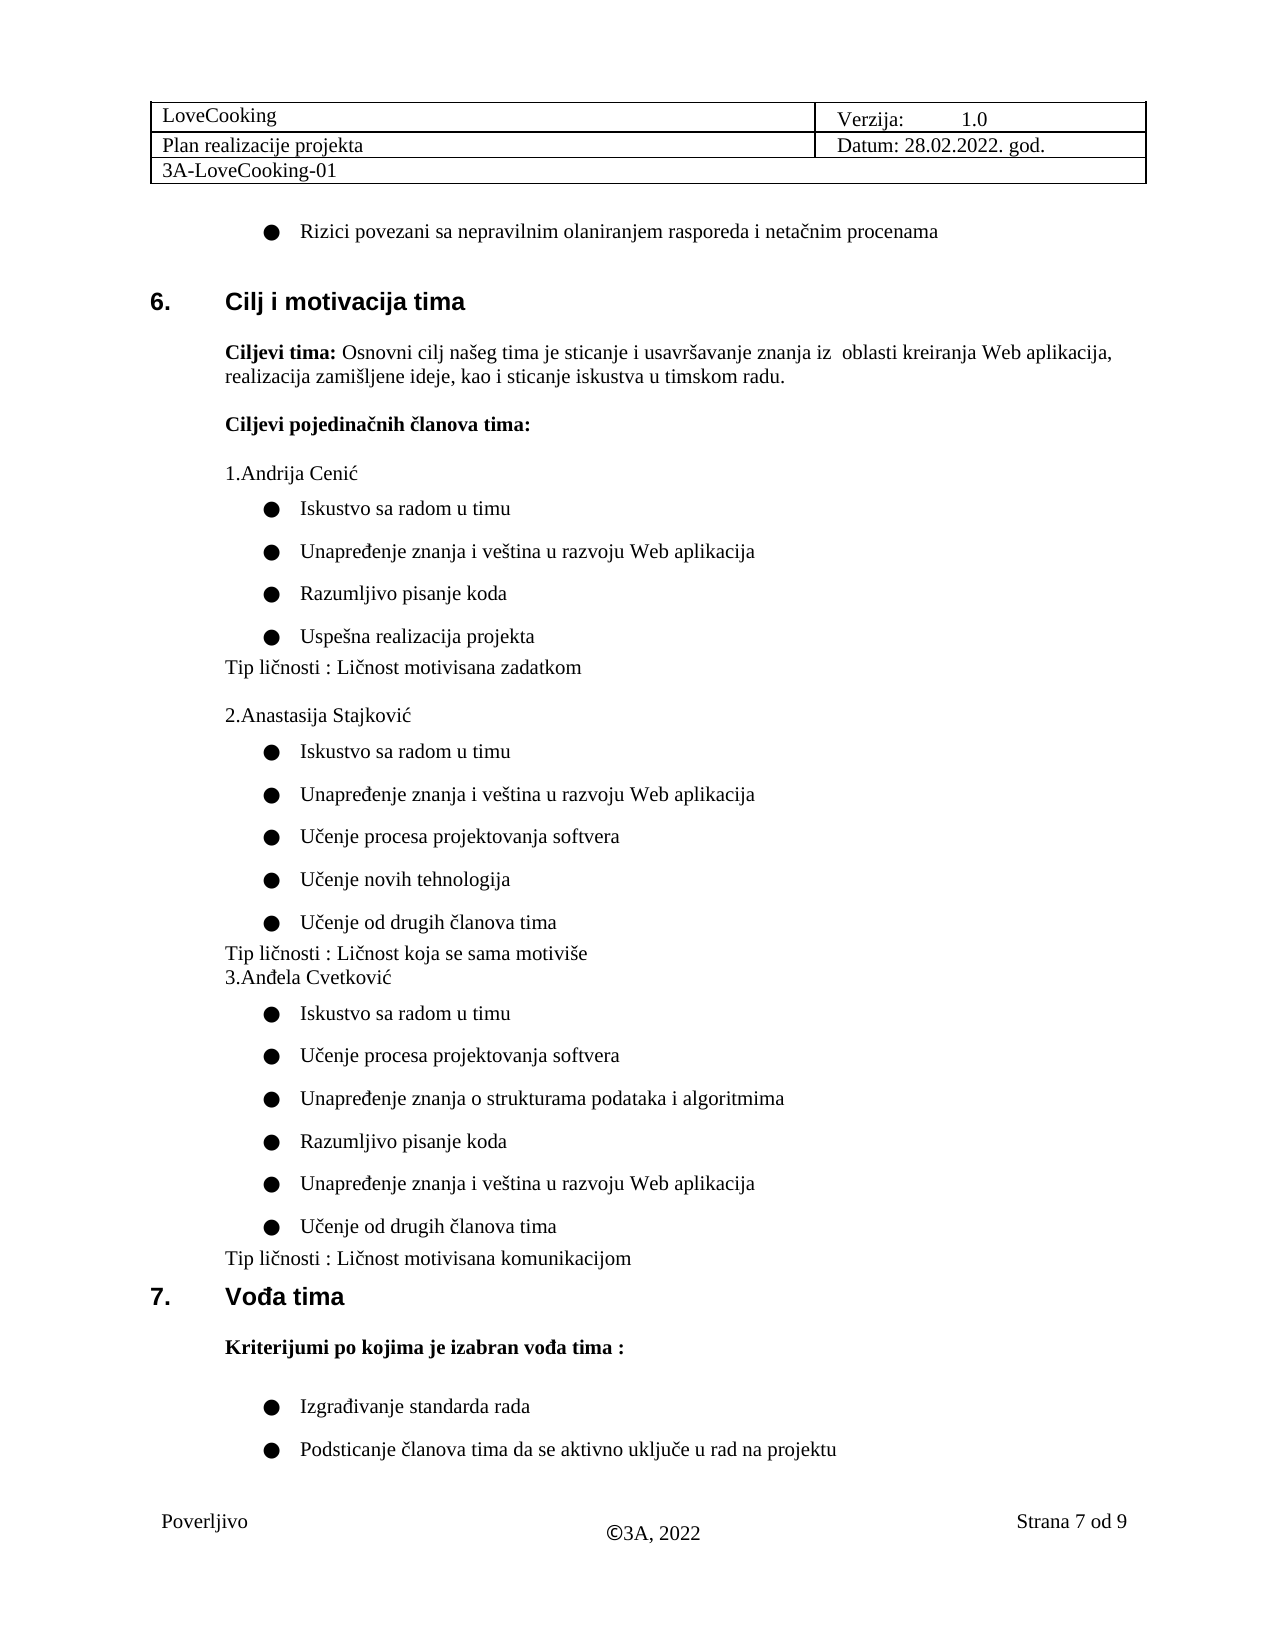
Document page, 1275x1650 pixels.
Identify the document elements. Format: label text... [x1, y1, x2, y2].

list Razumljivo pisanje koda [262, 1117, 1125, 1160]
subtitle Cilj i motivacija tima [150, 287, 1125, 316]
list Izgrađivanje standarda rada [262, 1383, 1125, 1426]
text Kriterijumi po kojima je izabran vođa tima : [225, 1335, 1125, 1359]
list Iskustvo sa radom u timu [262, 989, 1125, 1032]
text Tip ličnosti : Ličnost koja se sama motiviše [225, 941, 1125, 965]
list Podsticanje članova tima da se aktivno uključe u rad na projektu [262, 1426, 1125, 1468]
list Unapređenje znanja i veština u razvoju Web aplikacija [262, 770, 1125, 813]
text 3.Anđela Cvetković [225, 965, 1125, 989]
list Učenje procesa projektovanja softvera [262, 813, 1125, 856]
text Ciljevi pojedinačnih članova tima: [225, 412, 1125, 436]
text 2.Anastasija Stajković [225, 703, 1125, 727]
list Učenje novih tehnologija [262, 856, 1125, 898]
text 1.Andrija Cenić [225, 460, 1125, 484]
text Tip ličnosti : Ličnost motivisana komunikacijom [225, 1245, 1125, 1269]
list Unapređenje znanja i veština u razvoju Web aplikacija [262, 1160, 1125, 1203]
list Iskustvo sa radom u timu [262, 727, 1125, 770]
text Tip ličnosti : Ličnost motivisana zadatkom [225, 655, 1125, 679]
list Razumljivo pisanje koda [262, 570, 1125, 613]
list Učenje od drugih članova tima [262, 1203, 1125, 1245]
text Ciljevi tima: Osnovni cilj našeg tima je sticanje i usavršavanje znanja iz oblasti kreiranja Web aplikacija, realizacija zamišljene ideje, kao i sticanje iskustva u timskom radu. [225, 340, 1125, 388]
list Uspešna realizacija projekta [262, 613, 1125, 655]
list Rizici povezani sa nepravilnim olaniranjem rasporeda i netačnim procenama [262, 208, 1125, 251]
list Učenje od drugih članova tima [262, 898, 1125, 941]
list Učenje procesa projektovanja softvera [262, 1032, 1125, 1074]
list Iskustvo sa radom u timu [262, 484, 1125, 527]
list Unapređenje znanja i veština u razvoju Web aplikacija [262, 527, 1125, 570]
subtitle Vođa tima [150, 1282, 1125, 1311]
list Unapređenje znanja o strukturama podataka i algoritmima [262, 1074, 1125, 1117]
